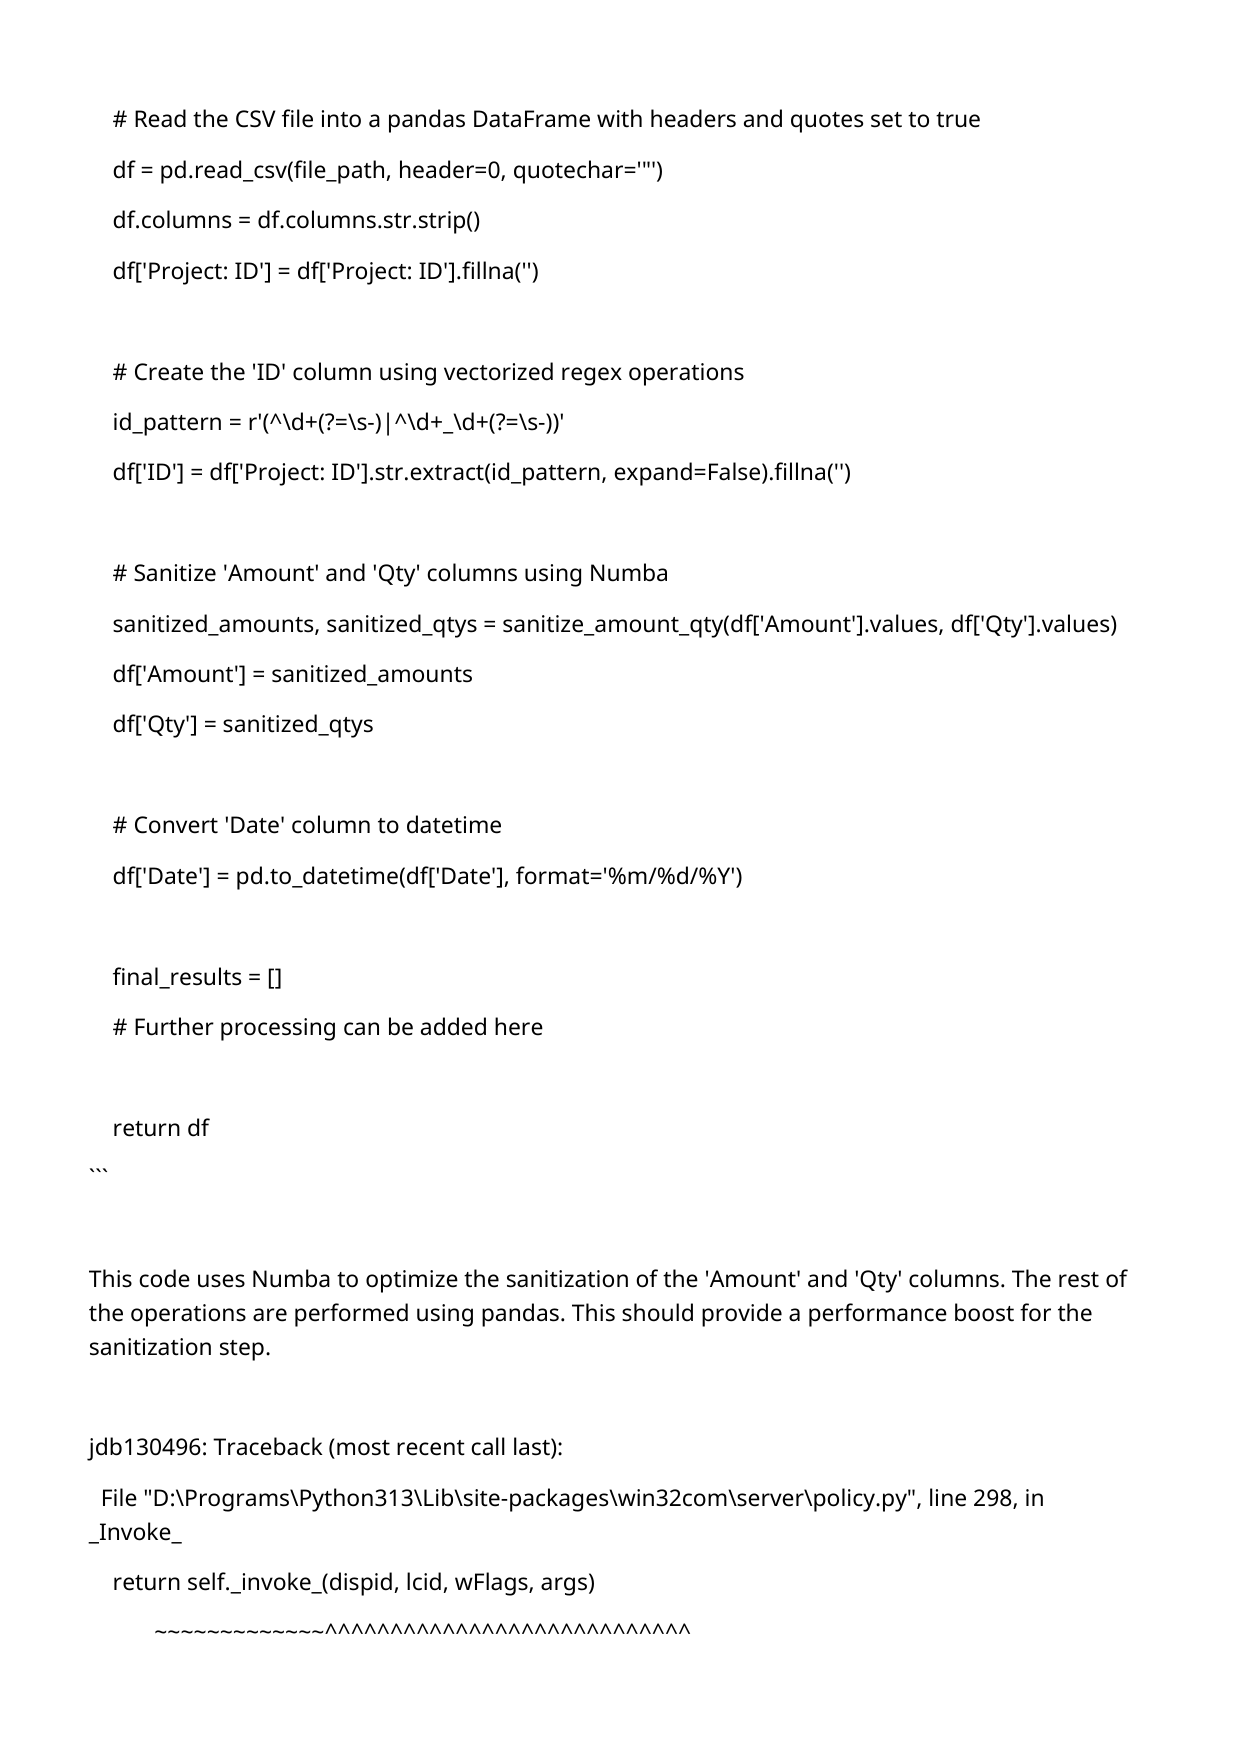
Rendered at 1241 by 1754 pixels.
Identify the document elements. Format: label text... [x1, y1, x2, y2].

text # Sanitize 'Amount' and 'Qty' columns using Numba [89, 557, 1137, 588]
text df['Date'] = pd.to_datetime(df['Date'], format='%m/%d/%Y') [89, 860, 1137, 891]
text ``` [89, 1162, 1137, 1193]
text # Convert 'Date' column to datetime [89, 809, 1137, 841]
text df = pd.read_csv(file_path, header=0, quotechar='"') [89, 154, 1137, 185]
text # Create the 'ID' column using vectorized regex operations [89, 356, 1137, 387]
text File "D:\Programs\Python313\Lib\site-packages\win32com\server\policy.py", line 298, in _Invoke_ [89, 1482, 1137, 1547]
text df['ID'] = df['Project: ID'].str.extract(id_pattern, expand=False).fillna('') [89, 456, 1137, 488]
text df['Project: ID'] = df['Project: ID'].fillna('') [89, 255, 1137, 286]
text return self._invoke_(dispid, lcid, wFlags, args) [89, 1566, 1137, 1597]
text This code uses Numba to optimize the sanitization of the 'Amount' and 'Qty' columns. The rest of the operations are performed using pandas. This should provide a performance boost for the sanitization step. [89, 1263, 1137, 1362]
text df.columns = df.columns.str.strip() [89, 204, 1137, 236]
text final_results = [] [89, 961, 1137, 992]
text jdb130496: Traceback (most recent call last): [89, 1431, 1137, 1463]
text id_pattern = r'(^\d+(?=\s-)|^\d+_\d+(?=\s-))' [89, 406, 1137, 437]
text sanitized_amounts, sanitized_qtys = sanitize_amount_qty(df['Amount'].values, df['Qty'].values) [89, 608, 1137, 639]
text return df [89, 1112, 1137, 1143]
text # Read the CSV file into a pandas DataFrame with headers and quotes set to true [89, 103, 1137, 135]
text df['Amount'] = sanitized_amounts [89, 658, 1137, 689]
text # Further processing can be added here [89, 1011, 1137, 1042]
text df['Qty'] = sanitized_qtys [89, 708, 1137, 740]
text ~~~~~~~~~~~~~^^^^^^^^^^^^^^^^^^^^^^^^^^^^ [89, 1616, 1137, 1648]
